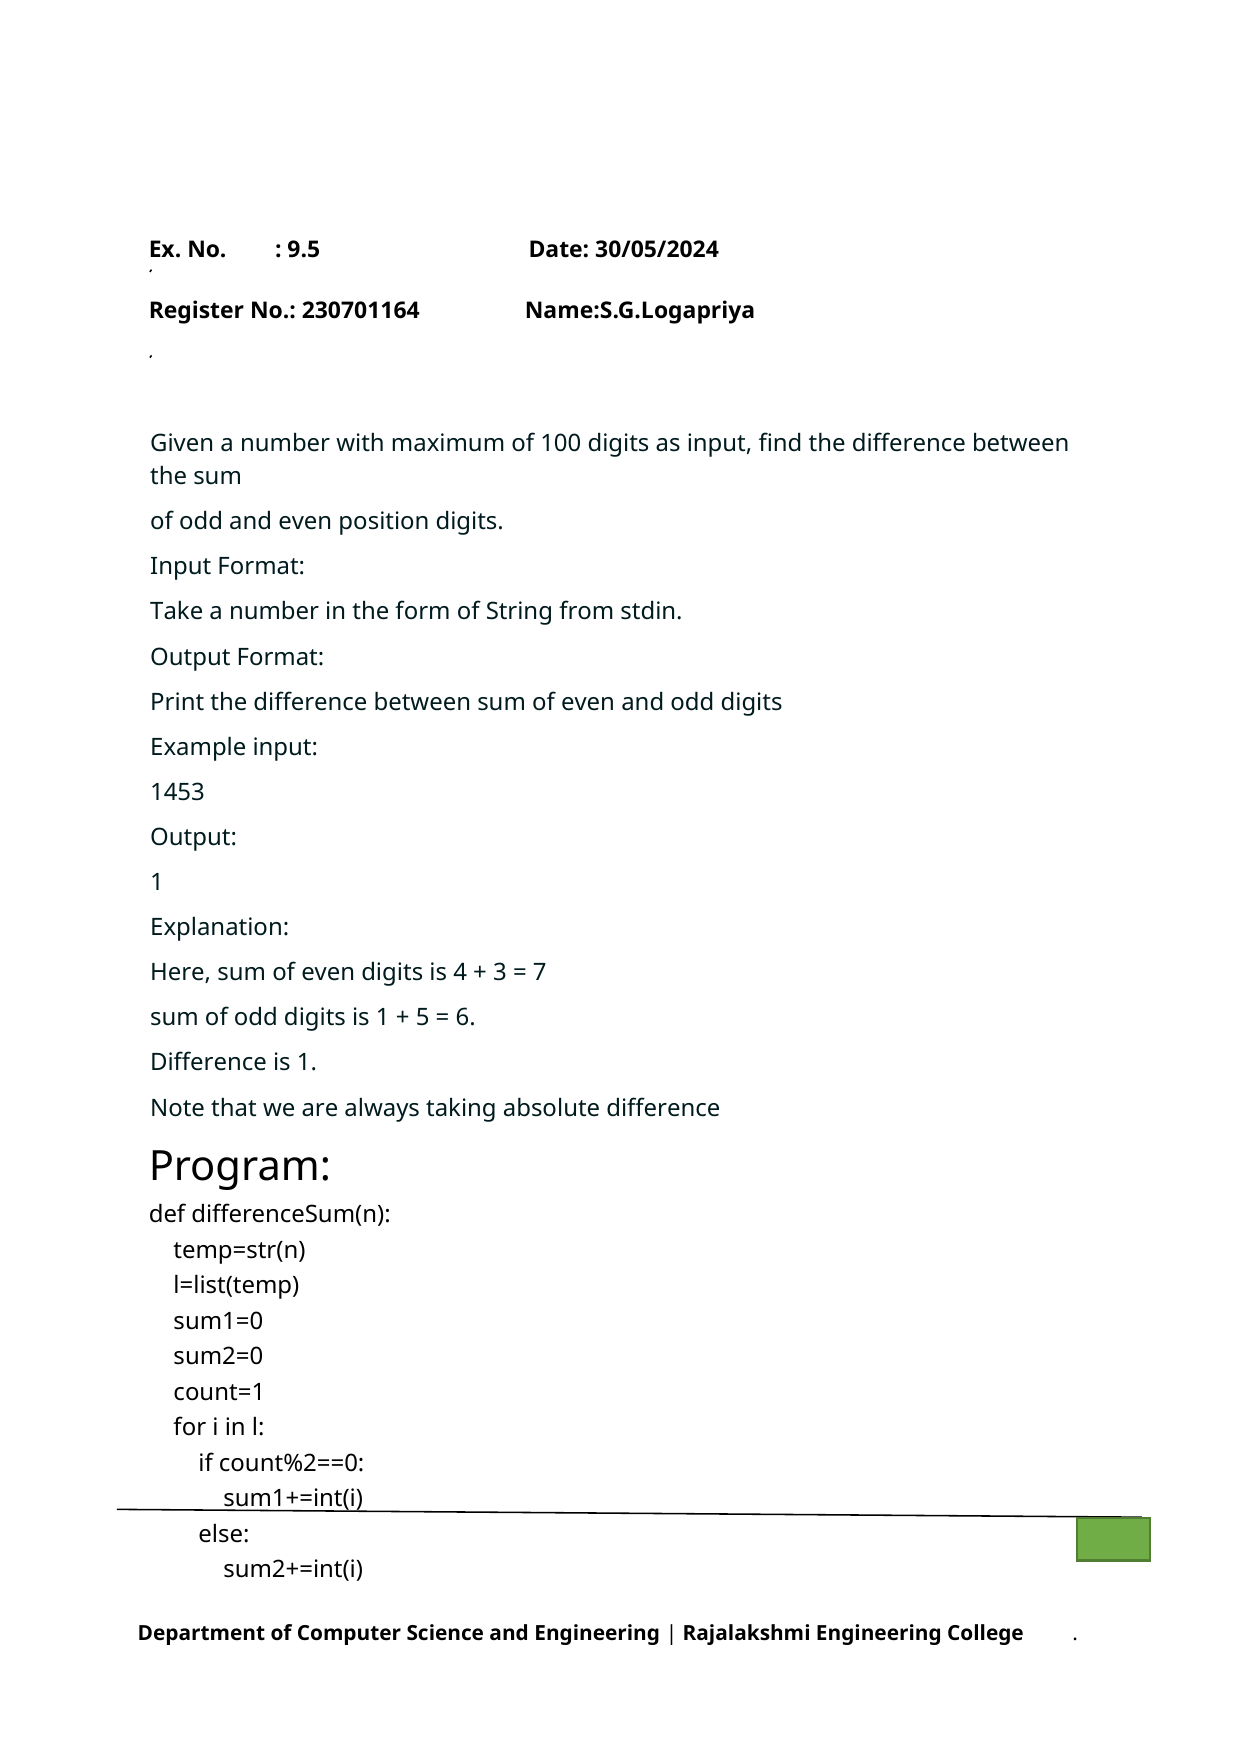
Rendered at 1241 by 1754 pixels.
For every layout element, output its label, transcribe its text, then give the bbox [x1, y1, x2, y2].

text Here, sum of even digits is 4 + 3 = 7 [150, 955, 1090, 988]
text Input Format: [150, 549, 1090, 582]
text l=list(temp) [148, 1268, 1090, 1301]
text Difference is 1. [150, 1045, 1090, 1078]
text Example input: [150, 729, 1090, 762]
text sum2+=int(i) [148, 1552, 1090, 1585]
text Ex. No. : 9.5 Date: 30/05/2024 [148, 233, 1090, 264]
text else: [148, 1517, 1090, 1549]
text Output Format: [150, 639, 1090, 672]
text sum2=0 [148, 1339, 1090, 1372]
text 1 [150, 865, 1090, 897]
text Take a number in the form of String from stdin. [150, 594, 1090, 627]
text temp=str(n) [148, 1232, 1090, 1265]
text if count%2==0: [148, 1446, 1090, 1478]
text Given a number with maximum of 100 digits as input, find the difference between the sum [150, 426, 1090, 491]
text Explanation: [150, 910, 1090, 942]
text sum1+=int(i) [148, 1481, 1090, 1514]
text for i in l: [148, 1410, 1090, 1443]
text 1453 [150, 774, 1090, 807]
text Print the difference between sum of even and odd digits [150, 684, 1090, 717]
text Note that we are always taking absolute difference [150, 1090, 1090, 1123]
text of odd and even position digits. [150, 504, 1090, 537]
text Program: [148, 1135, 1090, 1192]
text Output: [150, 820, 1090, 852]
text sum of odd digits is 1 + 5 = 6. [150, 1000, 1090, 1033]
text count=1 [148, 1374, 1090, 1407]
text def differenceSum(n): [148, 1197, 1090, 1229]
text sum1=0 [148, 1303, 1090, 1336]
text Register No.: 230701164 Name:S.G.Logapriya [148, 294, 1090, 325]
